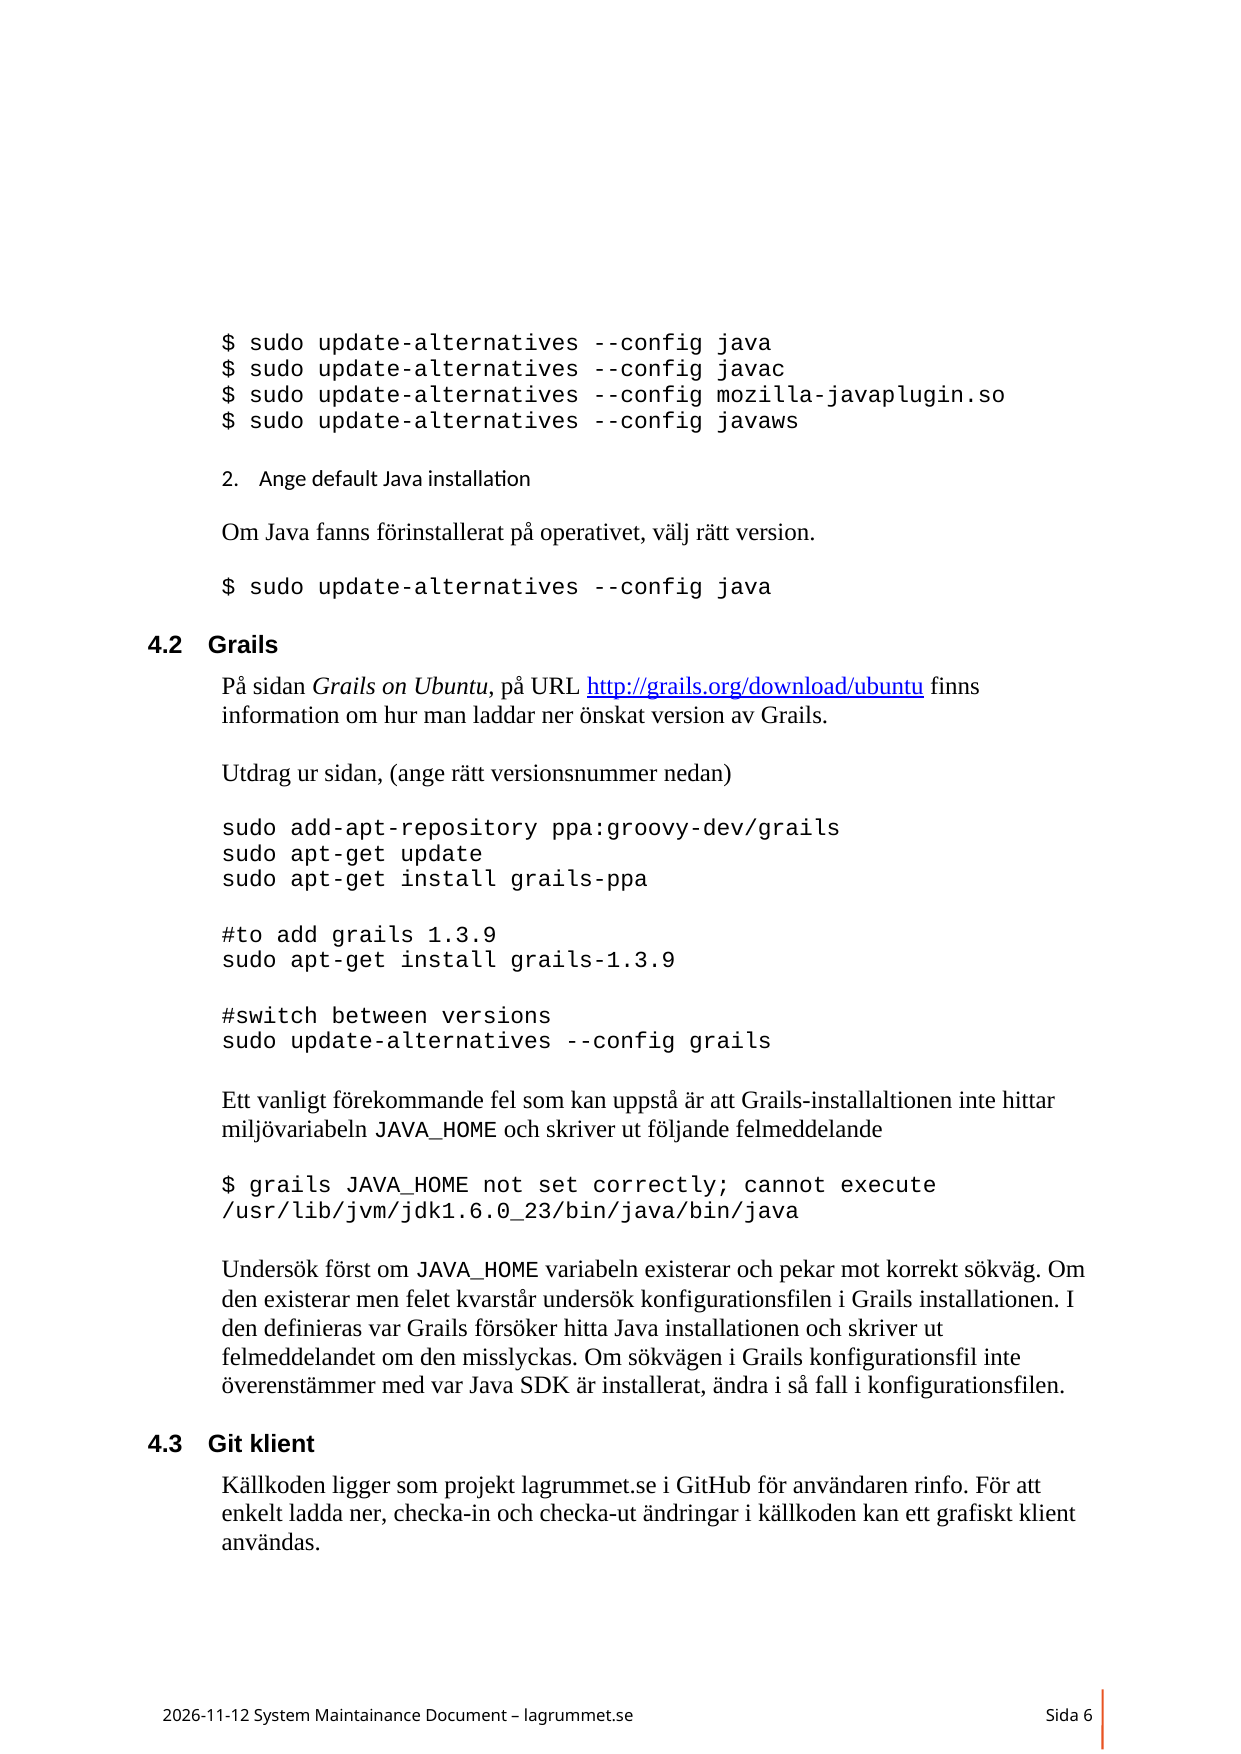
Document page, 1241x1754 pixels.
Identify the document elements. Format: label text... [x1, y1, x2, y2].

text $ sudo update-alternatives --config java [221, 575, 1093, 601]
text #switch between versions sudo update-alternatives --config grails [221, 1004, 1093, 1056]
list Ange default Java installation [221, 464, 1093, 492]
text Om Java fanns förinstallerat på operativet, välj rätt version. [221, 517, 1093, 546]
text Utdrag ur sidan, (ange rätt versionsnummer nedan) [221, 758, 1093, 787]
text #to add grails 1.3.9 sudo apt-get install grails-1.3.9 [221, 923, 1093, 975]
text sudo add-apt-repository ppa:groovy-dev/grails sudo apt-get update sudo apt-get install grails-ppa [221, 816, 1093, 894]
subtitle Grails [148, 630, 1093, 659]
subtitle Git klient [148, 1428, 1093, 1457]
text Ett vanligt förekommande fel som kan uppstå är att Grails-installaltionen inte hittar miljövariabeln JAVA_HOME och skriver ut följande felmeddelande [221, 1085, 1093, 1144]
text På sidan Grails on Ubuntu, på URL http://grails.org/download/ubuntu finns information om hur man laddar ner önskat version av Grails. [221, 671, 1093, 729]
text $ sudo update-alternatives --config java $ sudo update-alternatives --config javac $ sudo update-alternatives --config mozilla-javaplugin.so $ sudo update-alternatives --config javaws [221, 331, 1093, 435]
text Undersök först om JAVA_HOME variabeln existerar och pekar mot korrekt sökväg. Om den existerar men felet kvarstår undersök konfigurationsfilen i Grails installationen. I den definieras var Grails försöker hitta Java installationen och skriver ut felmeddelandet om den misslyckas. Om sökvägen i Grails konfigurationsfil inte överenstämmer med var Java SDK är installerat, ändra i så fall i konfigurationsfilen. [221, 1254, 1093, 1399]
text Källkoden ligger som projekt lagrummet.se i GitHub för användaren rinfo. För att enkelt ladda ner, checka-in och checka-ut ändringar i källkoden kan ett grafiskt klient användas. [221, 1470, 1093, 1556]
text $ grails JAVA_HOME not set correctly; cannot execute /usr/lib/jvm/jdk1.6.0_23/bin/java/bin/java [221, 1173, 1093, 1225]
